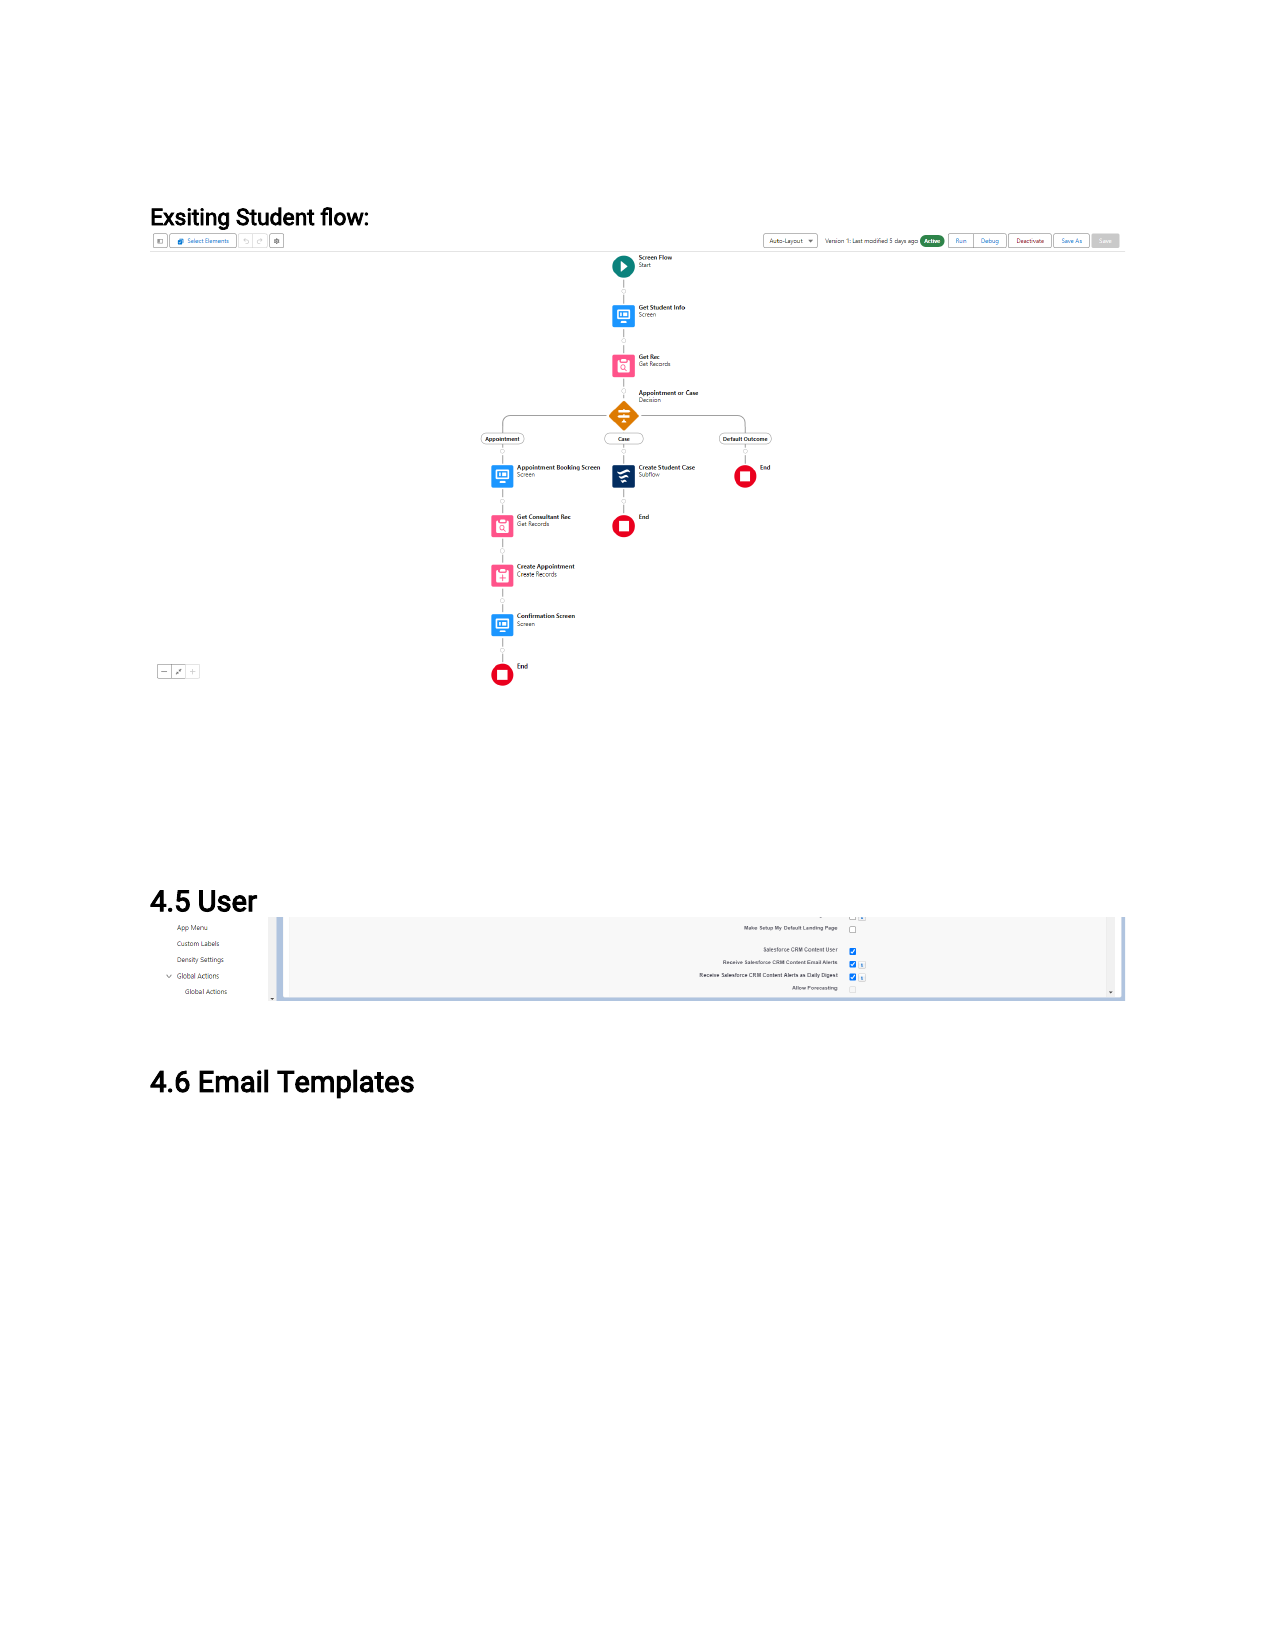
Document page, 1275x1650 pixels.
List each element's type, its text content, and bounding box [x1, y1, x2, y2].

subtitle 4.5 User [150, 887, 1125, 917]
picture [150, 917, 1125, 1001]
picture [150, 230, 1125, 689]
text Exsiting Student flow: [150, 204, 1125, 230]
text 4.6 Email Templates [150, 1065, 1125, 1099]
